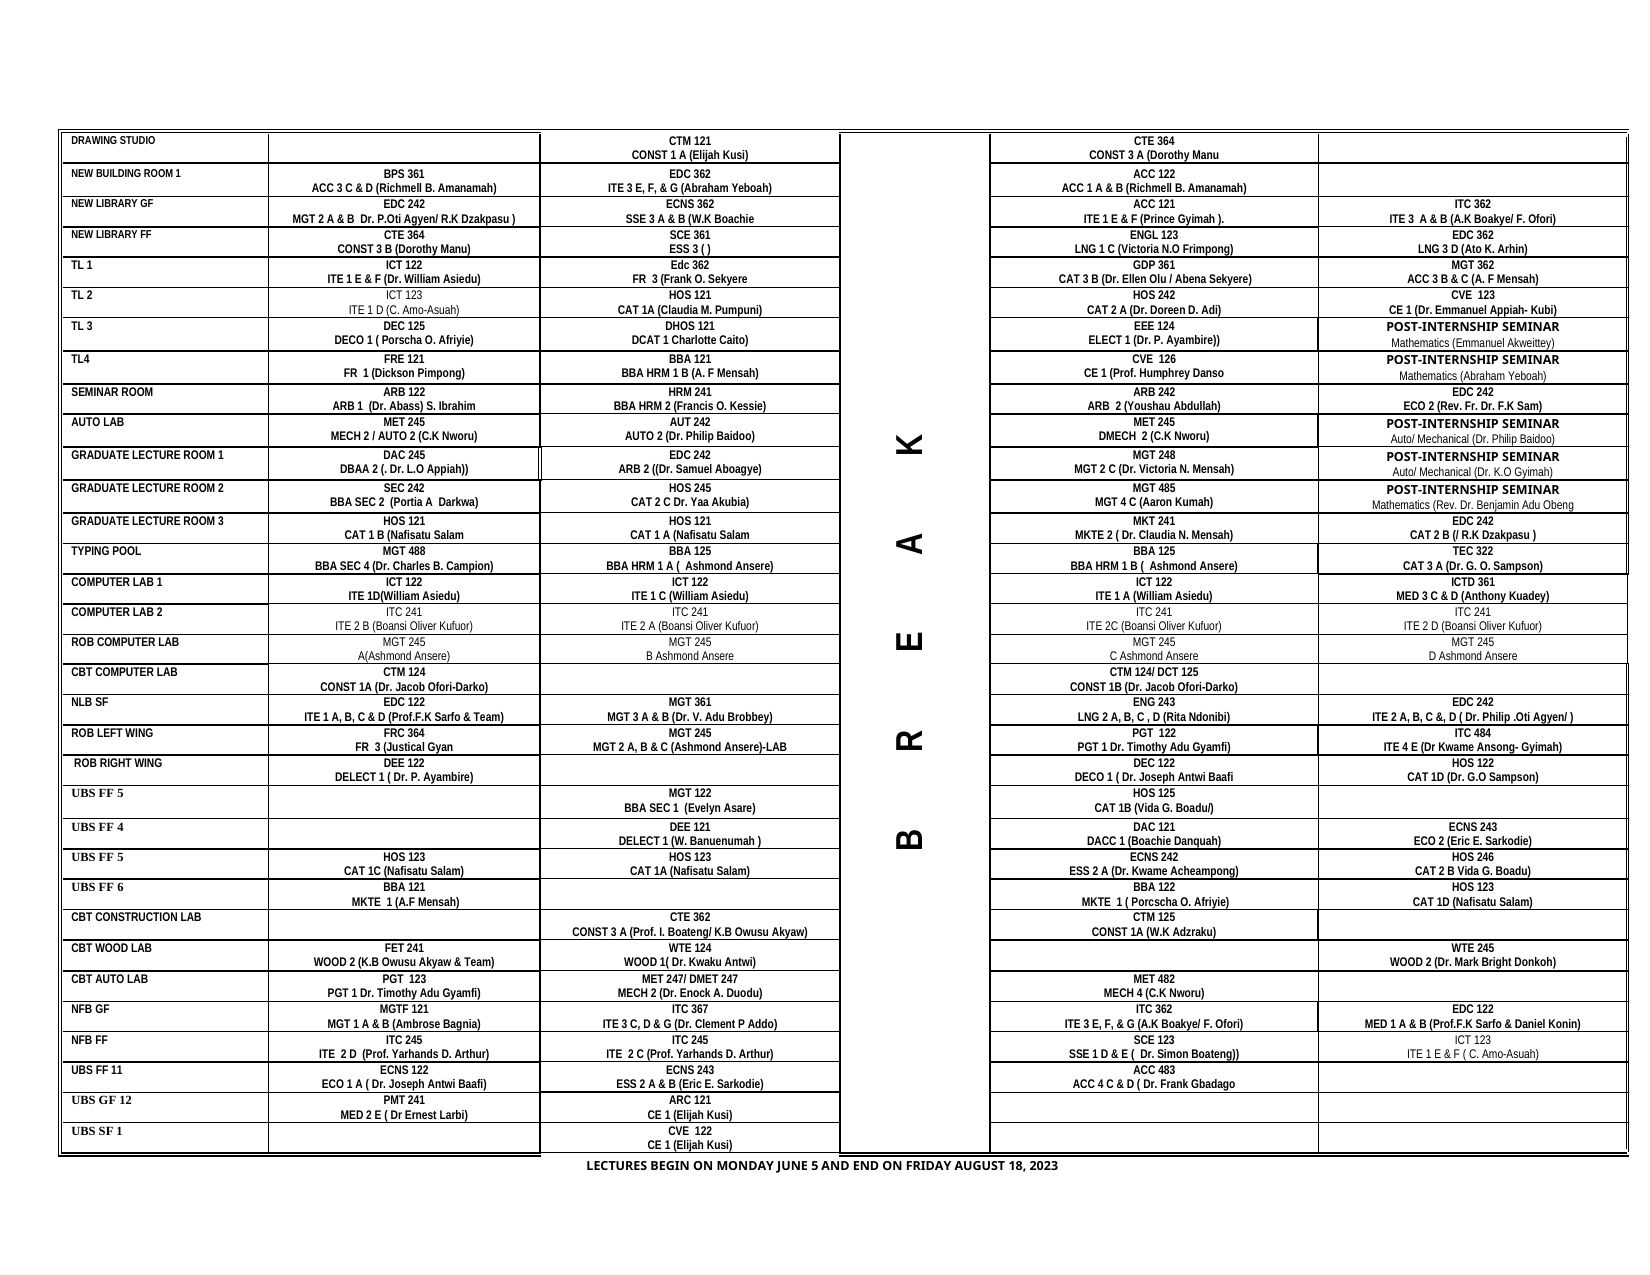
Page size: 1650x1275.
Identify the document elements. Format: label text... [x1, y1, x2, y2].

table_cell MGT 362 ACC 3 B & C (A. F Mensah) [1319, 258, 1626, 287]
table_cell ECNS 122 ECO 1 A ( Dr. Joseph Antwi Baafi) [269, 1063, 539, 1091]
table_cell ACC 122 ACC 1 A & B (Richmell B. Amanamah) [991, 164, 1318, 196]
table_cell FRC 364 FR 3 (Justical Gyan [269, 726, 539, 754]
table_cell [1319, 910, 1626, 939]
table_cell [269, 819, 539, 848]
table_cell HOS 245 CAT 2 C Dr. Yaa Akubia) [541, 480, 839, 512]
table_cell PGT 122 PGT 1 Dr. Timothy Adu Gyamfi) [991, 726, 1317, 754]
table_cell MGT 245 D Ashmond Ansere [1319, 635, 1627, 663]
table_cell HOS 121 CAT 1A (Claudia M. Pumpuni) [541, 288, 839, 317]
table_cell Edc 362 FR 3 (Frank O. Sekyere [541, 258, 839, 287]
table_cell MGT 485 MGT 4 C (Aaron Kumah) [991, 481, 1318, 512]
table_cell ITC 241 ITE 2 B (Boansi Oliver Kufuor) [269, 604, 539, 633]
table_cell WTE 124 WOOD 1( Dr. Kwaku Antwi) [541, 940, 839, 970]
table_cell FRE 121 FR 1 (Dickson Pimpong) [269, 352, 539, 383]
table_cell ICT 123 ITE 1 E & F ( C. Amo-Asuah) [1319, 1032, 1626, 1061]
table_cell EDC 242 ARB 2 ((Dr. Samuel Aboagye) [542, 447, 839, 479]
table_cell CTM 125 CONST 1A (W.K Adzraku) [991, 910, 1317, 939]
table_cell ICT 122 ITE 1 A (William Asiedu) [991, 574, 1318, 603]
table_cell BBA 121 BBA HRM 1 B (A. F Mensah) [541, 352, 839, 383]
table_cell MKT 241 MKTE 2 ( Dr. Claudia N. Mensah) [991, 514, 1318, 543]
table_cell UBS FF 4 [62, 819, 268, 848]
table_cell CBT CONSTRUCTION LAB [62, 910, 268, 939]
table_cell SCE 123 SSE 1 D & E ( Dr. Simon Boateng)) [991, 1032, 1318, 1061]
table_cell ECNS 243 ECO 2 (Eric E. Sarkodie) [1319, 819, 1626, 848]
table_cell HOS 121 CAT 1 A (Nafisatu Salam [541, 513, 839, 543]
table_cell UBS SF 1 [62, 1123, 268, 1152]
table_cell BBA 122 MKTE 1 ( Porcscha O. Afriyie) [991, 880, 1318, 909]
table_cell [269, 1123, 539, 1152]
table_cell BBA 121 MKTE 1 (A.F Mensah) [269, 880, 539, 909]
table_cell EDC 122 MED 1 A & B (Prof.F.K Sarfo & Daniel Konin) [1319, 1002, 1626, 1031]
table_cell PMT 241 MED 2 E ( Dr Ernest Larbi) [269, 1093, 539, 1122]
table_cell MGT 122 BBA SEC 1 (Evelyn Asare) [541, 786, 839, 818]
table_cell ITC 362 ITE 3 A & B (A.K Boakye/ F. Ofori) [1319, 197, 1626, 226]
table_cell DEC 125 DECO 1 ( Porscha O. Afriyie) [269, 318, 539, 350]
table_cell GRADUATE LECTURE ROOM 2 [62, 480, 268, 512]
table_cell CTM 124/ DCT 125 CONST 1B (Dr. Jacob Ofori-Darko) [991, 664, 1318, 694]
table_cell ARB 242 ARB 2 (Youshau Abdullah) [991, 385, 1318, 413]
table_header [1319, 133, 1627, 162]
table_cell [269, 910, 539, 939]
table_cell [1319, 1093, 1626, 1122]
table_cell DHOS 121 DCAT 1 Charlotte Caito) [541, 318, 839, 350]
table_cell ITC 241 ITE 2C (Boansi Oliver Kufuor) [991, 604, 1318, 633]
table_cell ICT 122 ITE 1 E & F (Dr. William Asiedu) [269, 258, 539, 287]
table_cell EDC 242 ECO 2 (Rev. Fr. Dr. F.K Sam) [1319, 385, 1626, 413]
table_cell CVE 122 CE 1 (Elijah Kusi) [541, 1123, 839, 1152]
table_cell DAC 245 DBAA 2 (. Dr. L.O Appiah)) [269, 448, 538, 479]
table_cell ACC 121 ITE 1 E & F (Prince Gyimah ). [991, 197, 1318, 226]
table_cell EDC 362 ITE 3 E, F, & G (Abraham Yeboah) [541, 164, 839, 196]
table_header B R E A K [841, 133, 990, 1152]
table_cell MET 482 MECH 4 (C.K Nworu) [991, 972, 1318, 1001]
table_cell HOS 125 CAT 1B (Vida G. Boadu/) [991, 786, 1318, 818]
table_cell SEC 242 BBA SEC 2 (Portia A Darkwa) [269, 481, 539, 512]
table_cell BBA 125 BBA HRM 1 B ( Ashmond Ansere) [991, 544, 1317, 573]
table_cell EDC 122 ITE 1 A, B, C & D (Prof.F.K Sarfo & Team) [269, 695, 539, 724]
table_cell EDC 362 LNG 3 D (Ato K. Arhin) [1319, 227, 1626, 256]
table_cell MGT 488 BBA SEC 4 (Dr. Charles B. Campion) [269, 544, 539, 573]
table_cell UBS FF 5 [62, 786, 268, 818]
table_cell ARC 121 CE 1 (Elijah Kusi) [541, 1093, 839, 1122]
table_cell NEW BUILDING ROOM 1 [62, 163, 268, 196]
table_cell [991, 941, 1318, 970]
table_header DRAWING STUDIO [62, 133, 268, 162]
table_cell [1319, 1063, 1626, 1091]
table_cell MGT 245 C Ashmond Ansere [991, 635, 1318, 663]
table_cell ITC 484 ITE 4 E (Dr Kwame Ansong- Gyimah) [1319, 726, 1626, 754]
table_cell NFB GF [62, 1002, 268, 1031]
table_cell TEC 322 CAT 3 A (Dr. G. O. Sampson) [1319, 544, 1626, 573]
table_cell NFB FF [62, 1032, 268, 1061]
table_cell DEC 122 DECO 1 ( Dr. Joseph Antwi Baafi [991, 756, 1318, 784]
table_cell COMPUTER LAB 2 [62, 604, 268, 633]
table_cell GRADUATE LECTURE ROOM 3 [62, 513, 268, 543]
table_cell ENG 243 LNG 2 A, B, C , D (Rita Ndonibi) [991, 695, 1318, 724]
table_cell DEE 122 DELECT 1 ( Dr. P. Ayambire) [269, 756, 539, 784]
table_cell ECNS 243 ESS 2 A & B (Eric E. Sarkodie) [541, 1062, 839, 1091]
table_cell ITC 245 ITE 2 D (Prof. Yarhands D. Arthur) [269, 1032, 539, 1061]
table_cell [1319, 786, 1626, 818]
table_cell GDP 361 CAT 3 B (Dr. Ellen Olu / Abena Sekyere) [991, 258, 1318, 287]
table_cell MGT 245 B Ashmond Ansere [541, 635, 839, 663]
table_cell [1319, 1123, 1627, 1152]
table_cell UBS FF 5 [62, 849, 268, 878]
table_cell FET 241 WOOD 2 (K.B Owusu Akyaw & Team) [269, 941, 539, 970]
table_cell GRADUATE LECTURE ROOM 1 [62, 447, 268, 479]
table_cell ICT 123 ITE 1 D (C. Amo-Asuah) [269, 288, 539, 317]
table_cell SEMINAR ROOM [62, 384, 268, 413]
table_cell ROB COMPUTER LAB [62, 635, 268, 663]
table_cell TL 3 [62, 318, 268, 350]
table_cell UBS GF 12 [62, 1093, 268, 1122]
table_cell ICT 122 ITE 1 C (William Asiedu) [541, 574, 839, 603]
table_cell ARB 122 ARB 1 (Dr. Abass) S. Ibrahim [269, 385, 539, 413]
table_cell ICTD 361 MED 3 C & D (Anthony Kuadey) [1319, 575, 1627, 603]
table_cell ITC 241 ITE 2 A (Boansi Oliver Kufuor) [541, 604, 839, 633]
table_cell DAC 121 DACC 1 (Boachie Danquah) [991, 819, 1318, 848]
table_cell [1319, 972, 1626, 1001]
table_cell [1629, 196, 1650, 226]
table_cell ITC 362 ITE 3 E, F, & G (A.K Boakye/ F. Ofori) [991, 1002, 1317, 1031]
table_cell [1319, 164, 1626, 196]
table_cell [1319, 664, 1626, 694]
table_cell POST-INTERNSHIP SEMINAR Auto/ Mechanical (Dr. Philip Baidoo) [1319, 415, 1626, 446]
table_cell MGT 245 A(Ashmond Ansere) [269, 635, 539, 663]
table_cell MGT 248 MGT 2 C (Dr. Victoria N. Mensah) [991, 448, 1318, 479]
table_cell ENGL 123 LNG 1 C (Victoria N.O Frimpong) [991, 228, 1318, 256]
table_cell ICT 122 ITE 1D(William Asiedu) [269, 575, 539, 603]
table_cell HOS 123 CAT 1D (Nafisatu Salam) [1319, 880, 1626, 909]
table_cell [541, 879, 839, 909]
table_cell UBS FF 11 [62, 1062, 268, 1091]
table_cell POST-INTERNSHIP SEMINAR Mathematics (Abraham Yeboah) [1319, 352, 1626, 383]
table_cell ITC 241 ITE 2 D (Boansi Oliver Kufuor) [1319, 604, 1627, 633]
table_cell CTE 362 CONST 3 A (Prof. I. Boateng/ K.B Owusu Akyaw) [541, 910, 839, 939]
table_cell AUTO LAB [62, 414, 268, 446]
table_cell HOS 246 CAT 2 B Vida G. Boadu) [1319, 850, 1626, 878]
table_cell CTM 124 CONST 1A (Dr. Jacob Ofori-Darko) [269, 664, 539, 694]
table_cell POST-INTERNSHIP SEMINAR Mathematics (Rev. Dr. Benjamin Adu Obeng [1319, 481, 1626, 512]
table_cell MET 247/ DMET 247 MECH 2 (Dr. Enock A. Duodu) [541, 971, 839, 1001]
table_cell ROB LEFT WING [62, 725, 268, 754]
table_header CTM 121 CONST 1 A (Elijah Kusi) [540, 130, 840, 162]
table_cell HOS 242 CAT 2 A (Dr. Doreen D. Adi) [991, 288, 1318, 317]
table_cell [269, 786, 539, 818]
table_cell [541, 755, 839, 784]
table_cell UBS FF 6 [62, 879, 268, 909]
table_cell NEW LIBRARY GF [62, 197, 268, 226]
table_cell SCE 361 ESS 3 ( ) [541, 227, 839, 256]
table_cell CVE 123 CE 1 (Dr. Emmanuel Appiah- Kubi) [1319, 288, 1626, 317]
table_cell COMPUTER LAB 1 [62, 574, 268, 603]
table_cell ECNS 242 ESS 2 A (Dr. Kwame Acheampong) [991, 850, 1318, 878]
table_cell MGT 361 MGT 3 A & B (Dr. V. Adu Brobbey) [541, 695, 839, 724]
table_cell CTE 364 CONST 3 B (Dorothy Manu) [269, 228, 539, 256]
table_cell TL4 [62, 351, 268, 383]
table_cell HOS 122 CAT 1D (Dr. G.O Sampson) [1319, 756, 1626, 784]
table_cell CBT WOOD LAB [62, 940, 268, 970]
table_cell ECNS 362 SSE 3 A & B (W.K Boachie [541, 197, 839, 226]
table_cell NLB SF [62, 695, 268, 724]
table_cell CBT AUTO LAB [62, 971, 268, 1001]
table_cell NEW LIBRARY FF [62, 227, 268, 256]
table_cell DEE 121 DELECT 1 (W. Banuenumah ) [541, 819, 839, 848]
text LECTURES BEGIN ON MONDAY JUNE 5 AND END ON FRIDAY AUGUST 18, 2023 [60, 1157, 1584, 1174]
table_cell [991, 1123, 1318, 1152]
table_cell WTE 245 WOOD 2 (Dr. Mark Bright Donkoh) [1319, 941, 1626, 970]
table_cell BBA 125 BBA HRM 1 A ( Ashmond Ansere) [541, 544, 839, 573]
table_cell EDC 242 MGT 2 A & B Dr. P.Oti Agyen/ R.K Dzakpasu ) [269, 197, 539, 226]
table_cell MET 245 MECH 2 / AUTO 2 (C.K Nworu) [269, 415, 539, 446]
table_cell HRM 241 BBA HRM 2 (Francis O. Kessie) [541, 385, 839, 413]
table_header [1628, 129, 1650, 196]
table_cell [991, 1093, 1318, 1122]
table_cell ITC 245 ITE 2 C (Prof. Yarhands D. Arthur) [541, 1032, 839, 1061]
table_cell CVE 126 CE 1 (Prof. Humphrey Danso [991, 352, 1318, 383]
table_cell HOS 121 CAT 1 B (Nafisatu Salam [269, 514, 539, 543]
table_cell EDC 242 ITE 2 A, B, C &, D ( Dr. Philip .Oti Agyen/ ) [1319, 695, 1626, 724]
table_cell POST-INTERNSHIP SEMINAR Mathematics (Emmanuel Akweittey) [1319, 318, 1626, 350]
table_cell [541, 664, 839, 694]
table_cell EDC 242 CAT 2 B (/ R.K Dzakpasu ) [1319, 514, 1626, 543]
table_header CTE 364 CONST 3 A (Dorothy Manu [991, 133, 1318, 162]
table_header [269, 133, 540, 162]
table_cell MGTF 121 MGT 1 A & B (Ambrose Bagnia) [269, 1002, 539, 1031]
table_cell TL 2 [62, 288, 268, 317]
table_cell HOS 123 CAT 1C (Nafisatu Salam) [269, 850, 539, 878]
table_cell BPS 361 ACC 3 C & D (Richmell B. Amanamah) [269, 164, 539, 196]
table_cell TL 1 [62, 257, 268, 287]
table_cell POST-INTERNSHIP SEMINAR Auto/ Mechanical (Dr. K.O Gyimah) [1319, 447, 1626, 479]
table_cell TYPING POOL [62, 544, 268, 573]
table_cell AUT 242 AUTO 2 (Dr. Philip Baidoo) [541, 414, 839, 446]
table_cell EEE 124 ELECT 1 (Dr. P. Ayambire)) [991, 318, 1317, 350]
table_cell MET 245 DMECH 2 (C.K Nworu) [991, 415, 1317, 446]
table_cell PGT 123 PGT 1 Dr. Timothy Adu Gyamfi) [269, 972, 539, 1001]
table_cell MGT 245 MGT 2 A, B & C (Ashmond Ansere)-LAB [541, 725, 839, 754]
table_cell HOS 123 CAT 1A (Nafisatu Salam) [541, 849, 839, 878]
table_cell ROB RIGHT WING [62, 755, 268, 784]
table_cell ITC 367 ITE 3 C, D & G (Dr. Clement P Addo) [541, 1002, 839, 1031]
table_cell ACC 483 ACC 4 C & D ( Dr. Frank Gbadago [991, 1063, 1318, 1091]
table_cell CBT COMPUTER LAB [62, 664, 268, 694]
